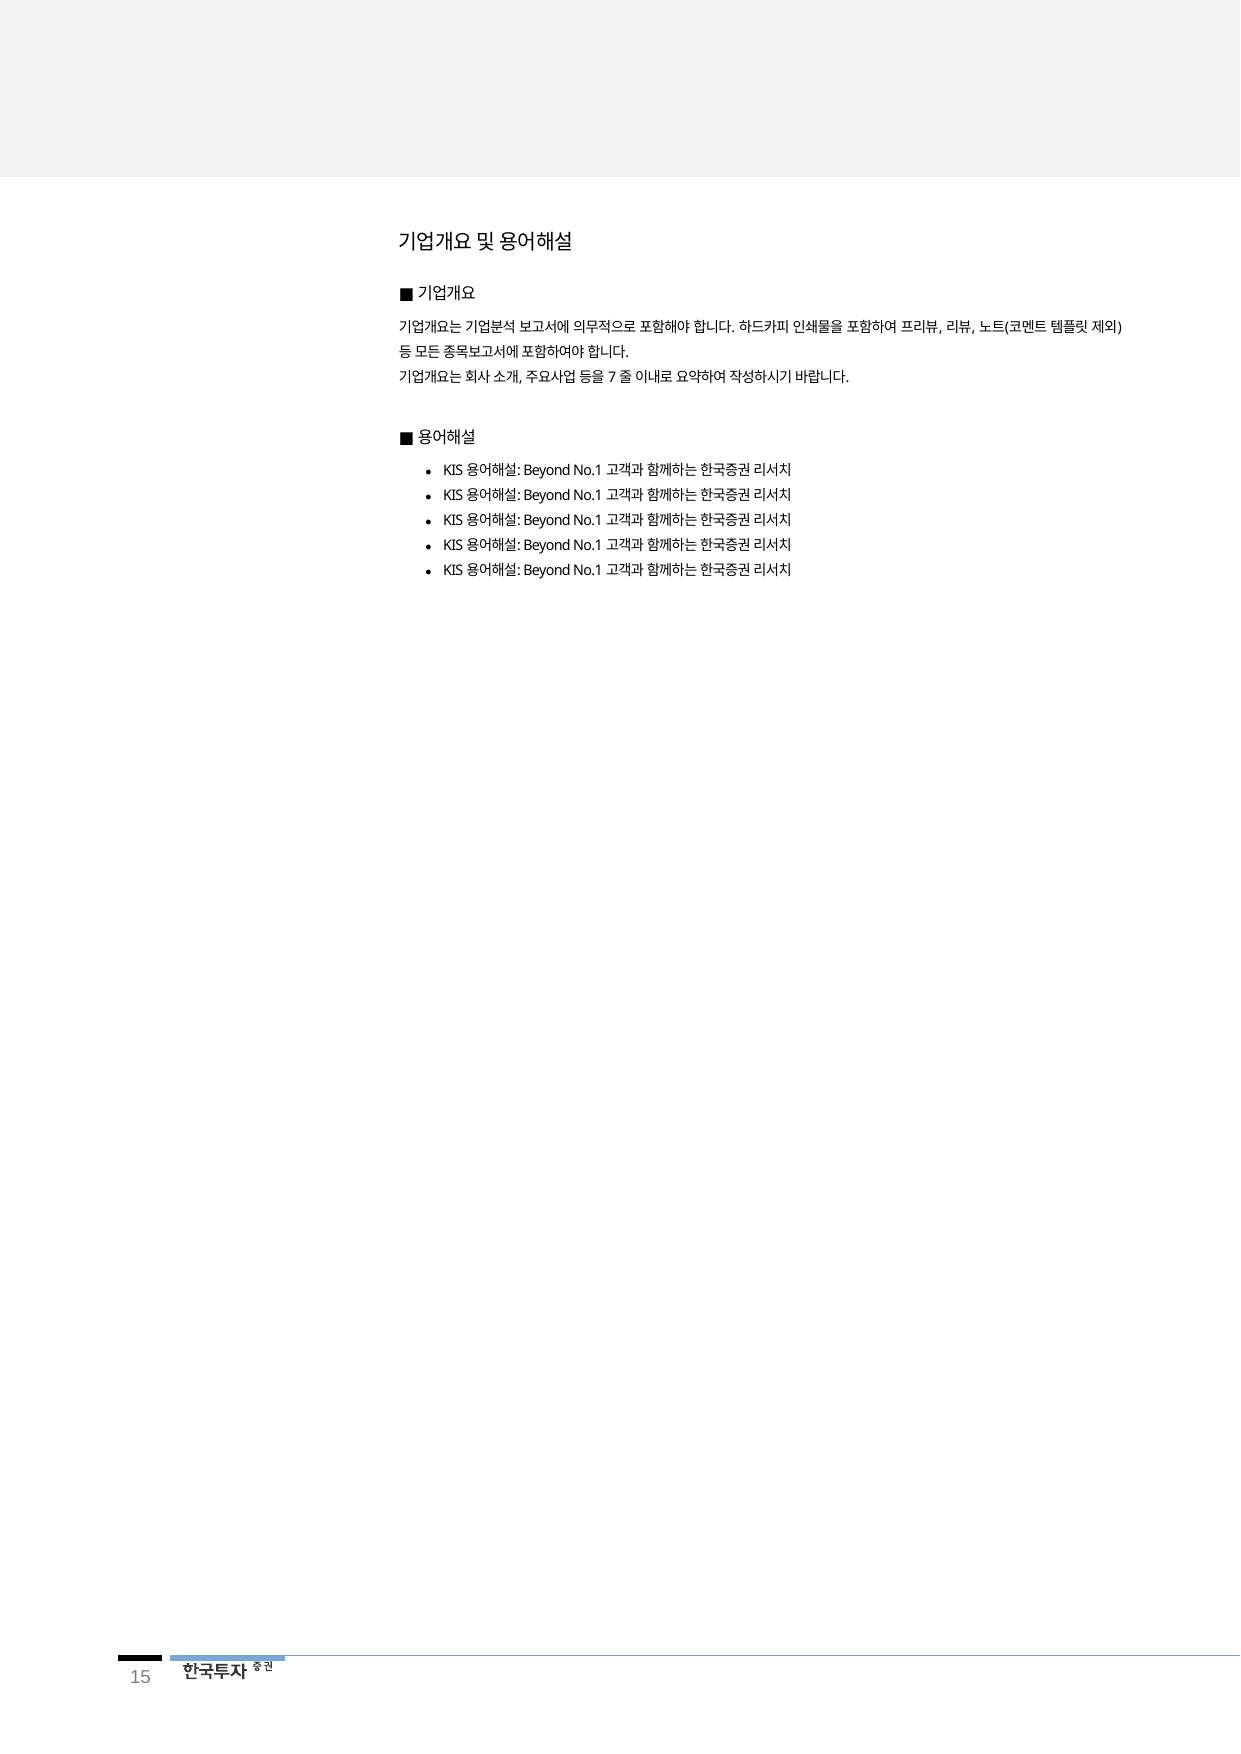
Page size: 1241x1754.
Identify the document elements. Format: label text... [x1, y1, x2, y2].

text ■ 기업개요 [399, 276, 1122, 305]
text 기업개요는 기업분석 보고서에 의무적으로 포함해야 합니다. 하드카피 인쇄물을 포함하여 프리뷰, 리뷰, 노트(코멘트 템플릿 제외)등 모든 종목보고서에 포함하여야 합니다. [399, 311, 1122, 361]
list KIS 용어해설: Beyond No.1 고객과 함께하는 한국증권 리서치 [425, 505, 1122, 530]
list KIS 용어해설: Beyond No.1 고객과 함께하는 한국증권 리서치 [425, 480, 1122, 505]
text 기업개요 및 용어해설 [399, 226, 1122, 255]
list KIS 용어해설: Beyond No.1 고객과 함께하는 한국증권 리서치 [425, 530, 1122, 555]
list KIS 용어해설: Beyond No.1 고객과 함께하는 한국증권 리서치 [425, 555, 1122, 580]
text ■ 용어해설 [399, 420, 1122, 449]
list KIS 용어해설: Beyond No.1 고객과 함께하는 한국증권 리서치 [425, 455, 1122, 480]
text 기업개요는 회사 소개, 주요사업 등을 7줄 이내로 요약하여 작성하시기 바랍니다. [399, 361, 1122, 386]
